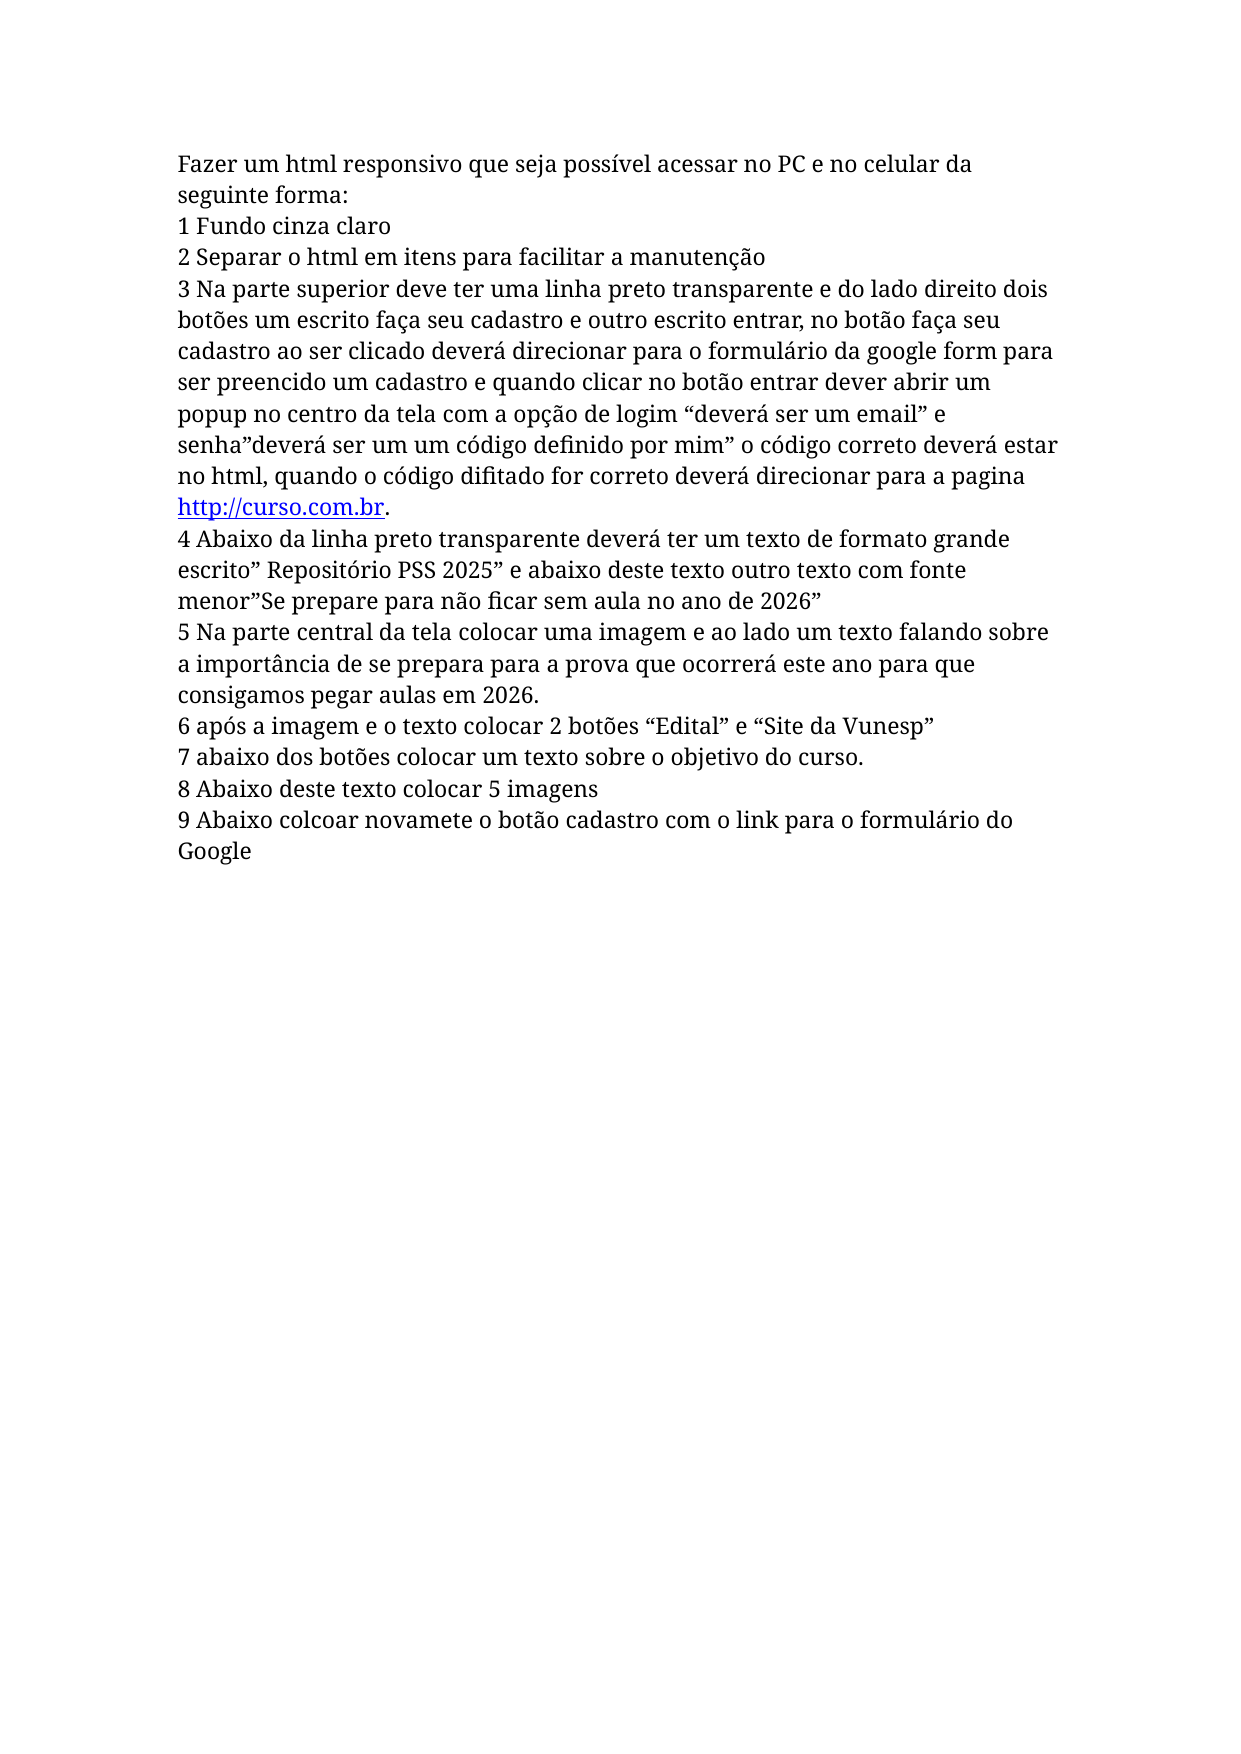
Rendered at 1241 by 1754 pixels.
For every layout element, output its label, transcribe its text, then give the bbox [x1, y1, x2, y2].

text 2 Separar o html em itens para facilitar a manutenção [177, 241, 1063, 273]
text 5 Na parte central da tela colocar uma imagem e ao lado um texto falando sobre a importância de se prepara para a prova que ocorrerá este ano para que consigamos pegar aulas em 2026. [177, 616, 1063, 710]
text 6 após a imagem e o texto colocar 2 botões “Edital” e “Site da Vunesp” [177, 710, 1063, 741]
text Fazer um html responsivo que seja possível acessar no PC e no celular da seguinte forma: [177, 148, 1063, 210]
text 4 Abaixo da linha preto transparente deverá ter um texto de formato grande escrito” Repositório PSS 2025” e abaixo deste texto outro texto com fonte menor”Se prepare para não ficar sem aula no ano de 2026” [177, 523, 1063, 616]
text 1 Fundo cinza claro [177, 210, 1063, 241]
text 7 abaixo dos botões colocar um texto sobre o objetivo do curso. [177, 741, 1063, 773]
text 3 Na parte superior deve ter uma linha preto transparente e do lado direito dois botões um escrito faça seu cadastro e outro escrito entrar, no botão faça seu cadastro ao ser clicado deverá direcionar para o formulário da google form para ser preencido um cadastro e quando clicar no botão entrar dever abrir um popup no centro da tela com a opção de logim “deverá ser um email” e senha”deverá ser um um código definido por mim” o código correto deverá estar no html, quando o código difitado for correto deverá direcionar para a pagina http://curso.com.br. [177, 273, 1063, 523]
text 8 Abaixo deste texto colocar 5 imagens [177, 773, 1063, 804]
text 9 Abaixo colcoar novamete o botão cadastro com o link para o formulário do Google [177, 804, 1063, 866]
